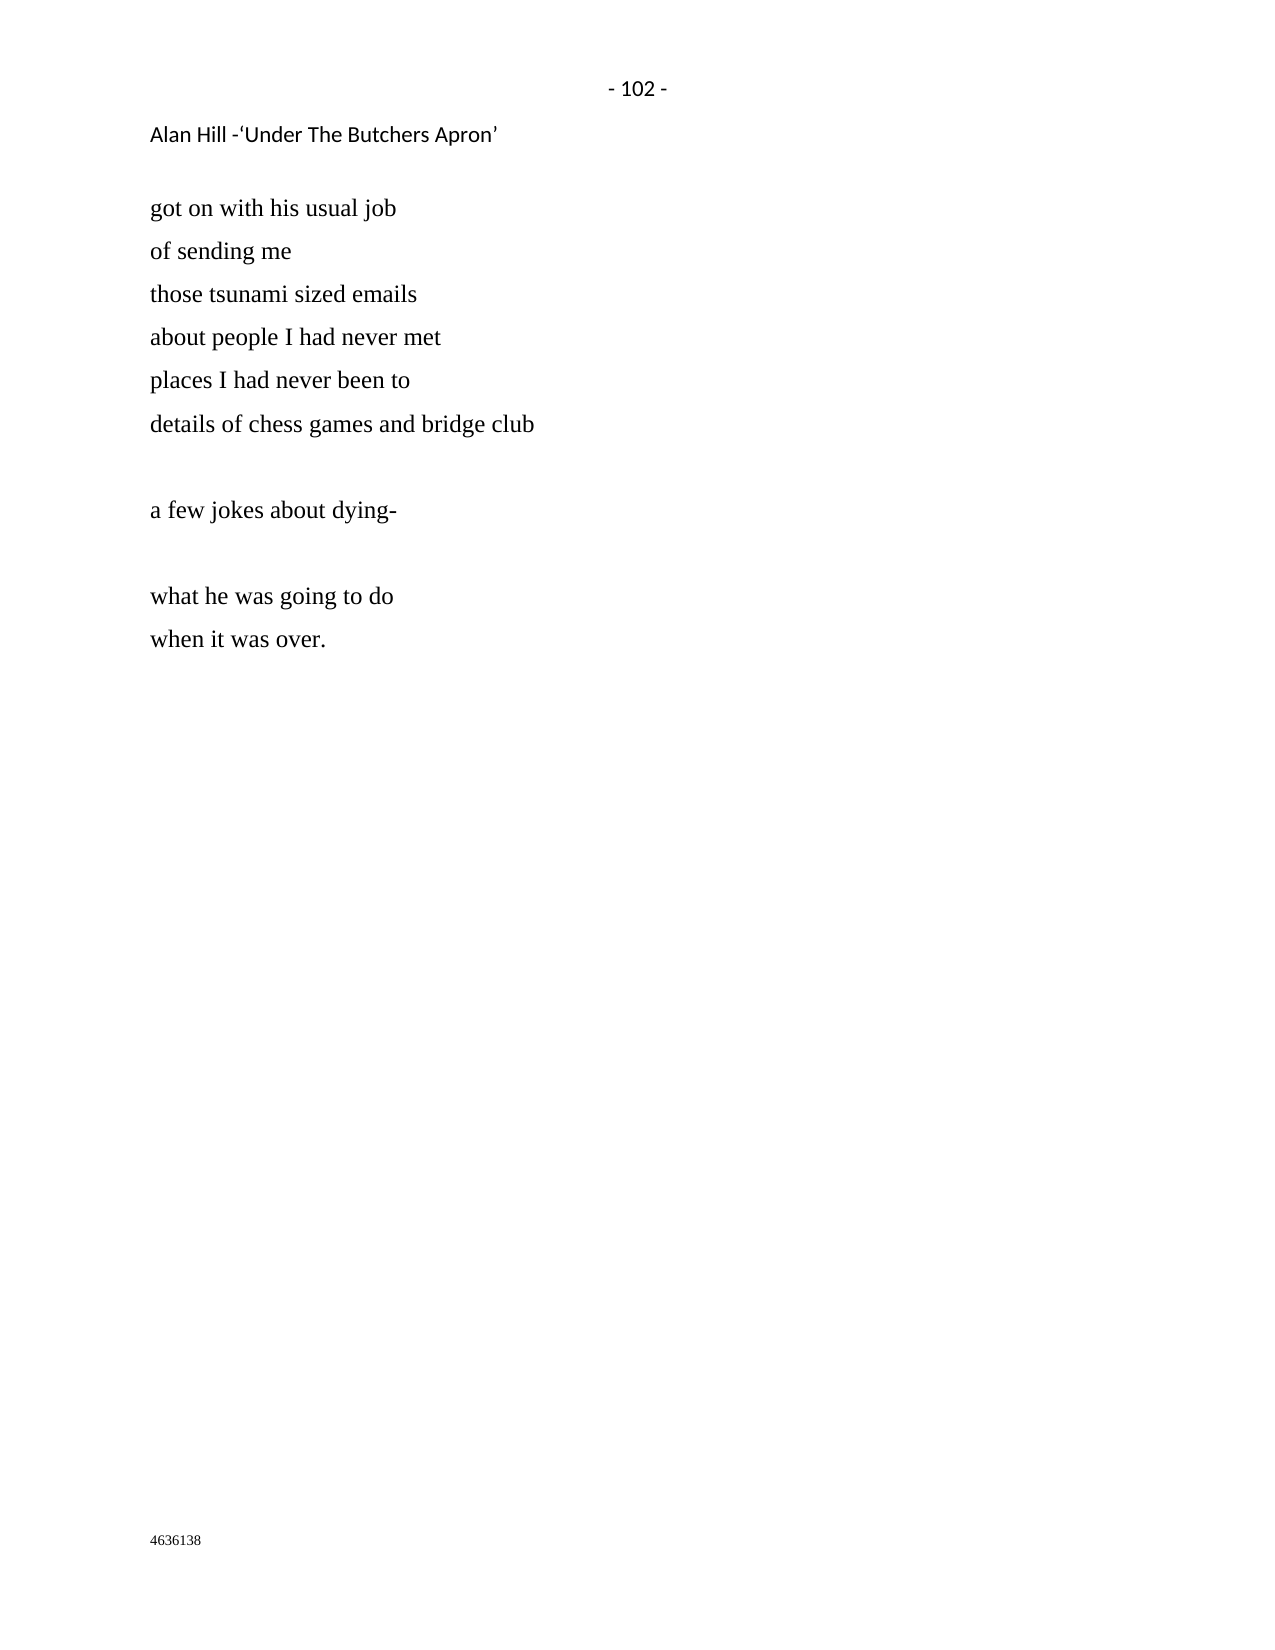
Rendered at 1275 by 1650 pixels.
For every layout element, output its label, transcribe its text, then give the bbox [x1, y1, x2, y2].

text a few jokes about dying- [150, 495, 1125, 524]
text what he was going to do [150, 581, 1125, 610]
text about people I had never met [150, 322, 1125, 351]
text those tsunami sized emails [150, 279, 1125, 308]
text got on with his usual job [150, 193, 1125, 222]
text details of chess games and bridge club [150, 409, 1125, 437]
text when it was over. [150, 624, 1125, 653]
text of sending me [150, 236, 1125, 265]
text places I had never been to [150, 366, 1125, 394]
